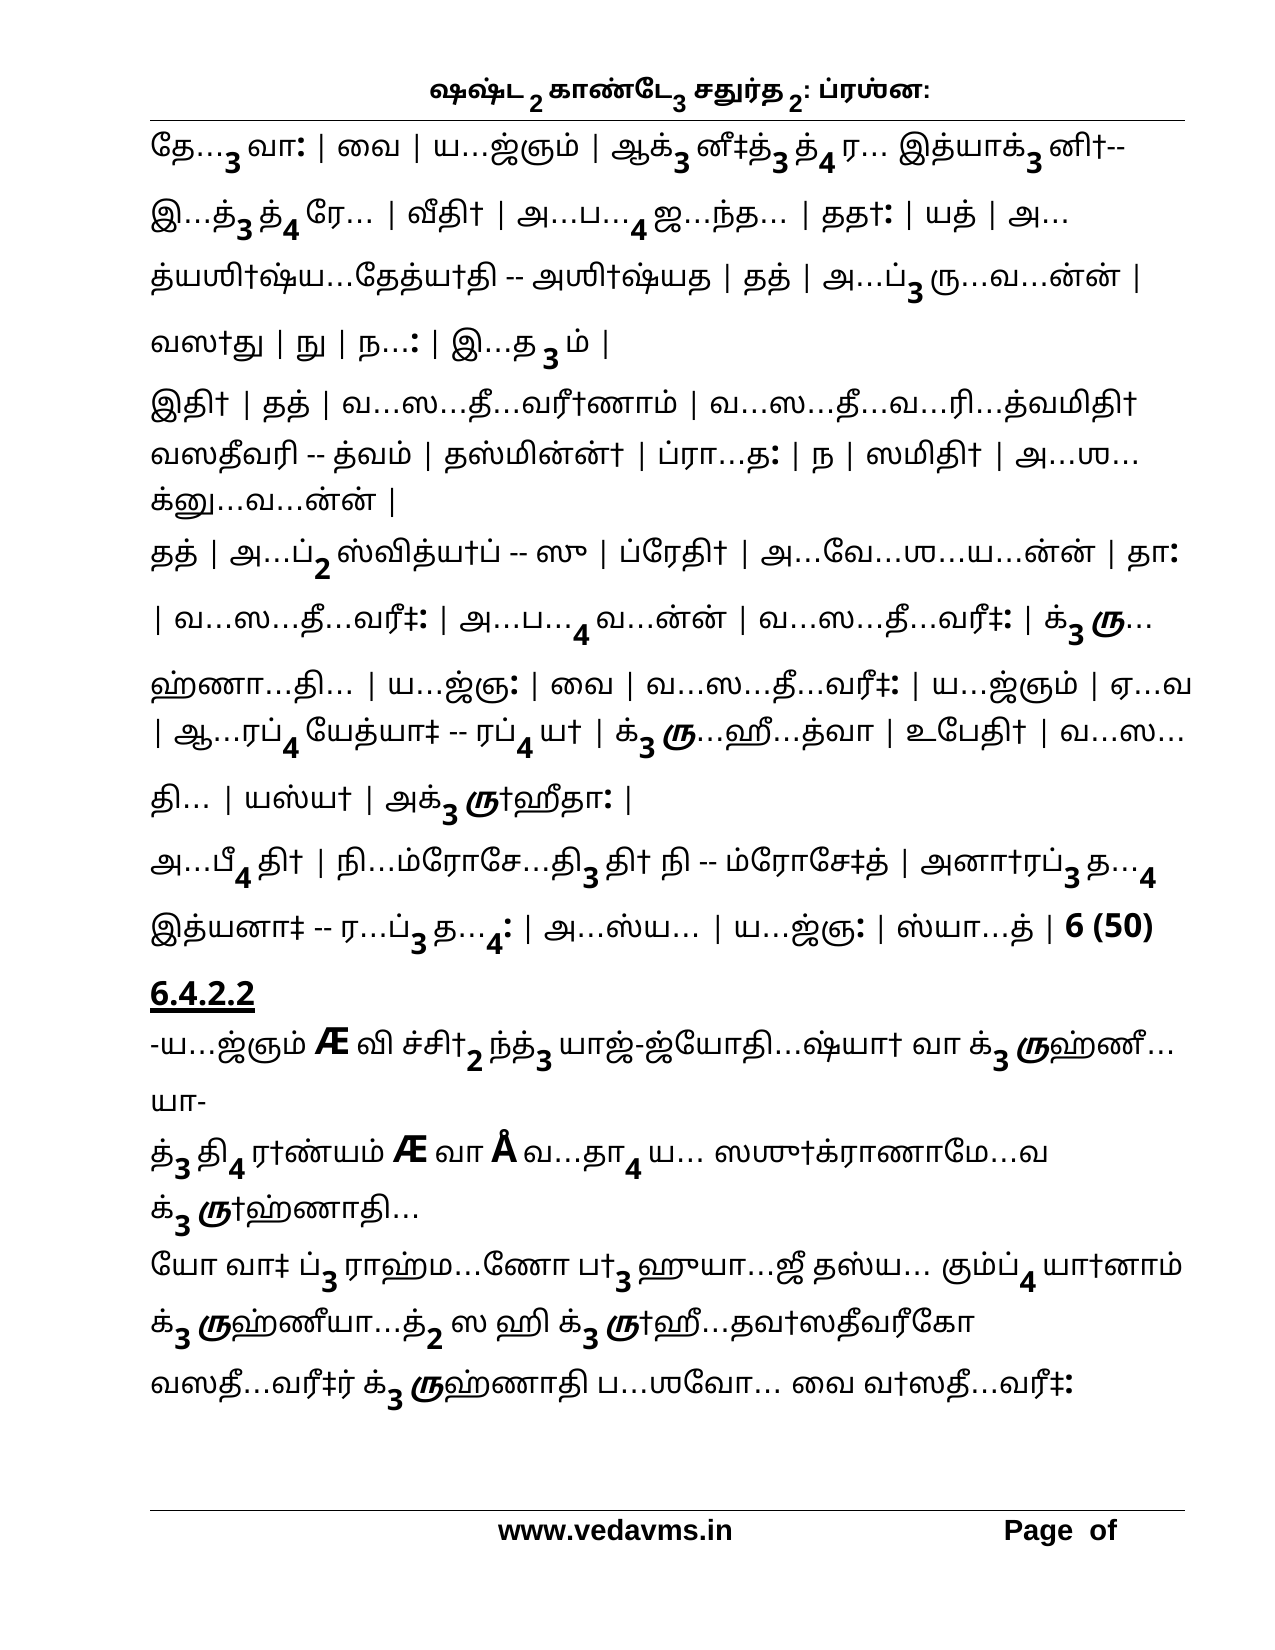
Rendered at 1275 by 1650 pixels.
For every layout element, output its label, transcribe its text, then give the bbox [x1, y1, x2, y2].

text க்3ருஹ்ணீயா…த்2 ஸ ஹி க்3ரு†ஹீ…தவ†ஸதீவரீகோ [150, 1301, 1185, 1358]
text வஸதீ…வரீ‡ர் க்3ருஹ்ணாதி ப…ஶவோ… வை வ†ஸதீ…வரீ‡: [150, 1358, 1185, 1419]
text 6.4.2.2 [150, 969, 1185, 1015]
text -ய…ஜ்ஞம் Æவி ச்சி†2ந்த்3யாஜ்-ஜ்யோதி…ஷ்யா† வா க்3ருஹ்ணீ…யா- த்3தி4ர†ண்யம் Æவா Åவ…தா4ய… ஸஶு†க்ராணாமே…வ க்3ரு†ஹ்ணாதி… [150, 1015, 1185, 1244]
text யோ வா‡ ப்3ராஹ்ம…ணோ ப†3ஹுயா…ஜீ தஸ்ய… கும்ப்4யா†னாம் [150, 1244, 1185, 1301]
